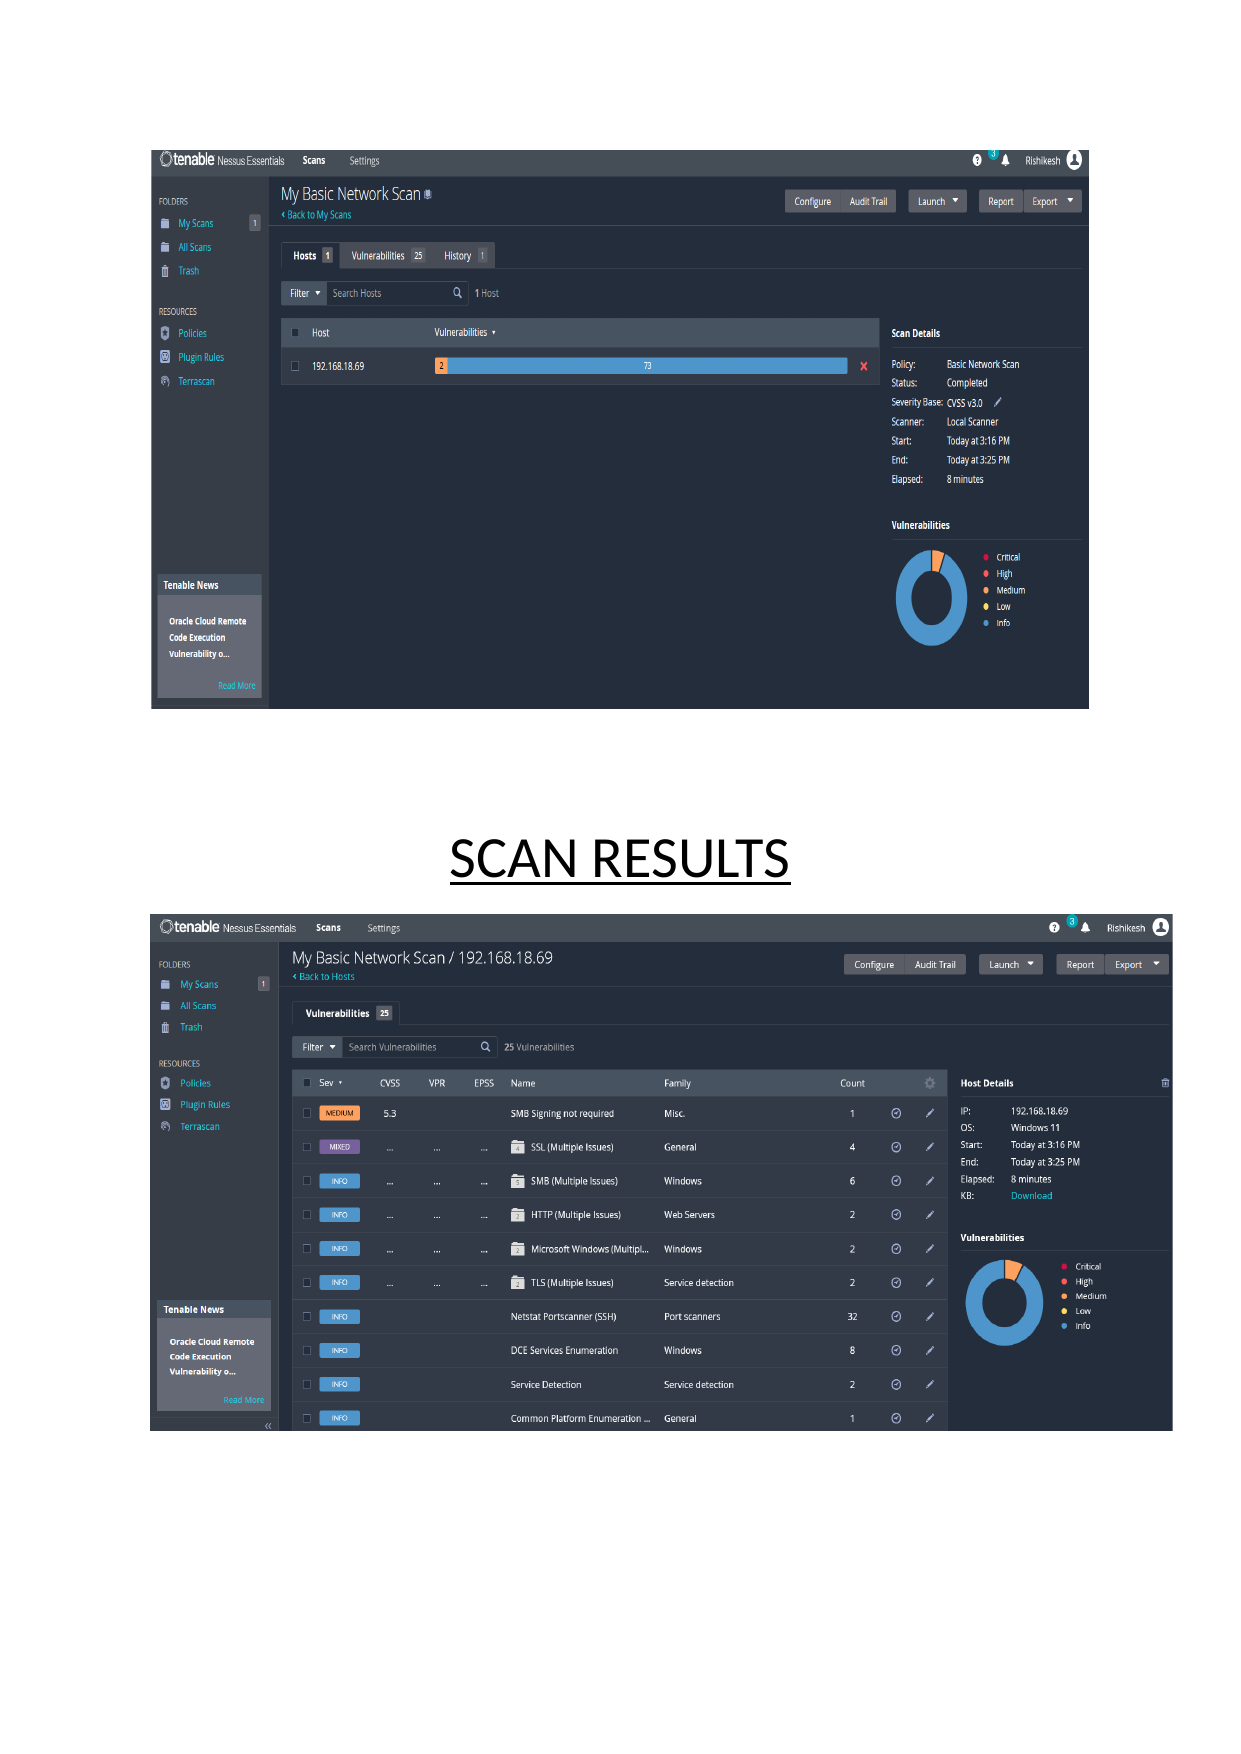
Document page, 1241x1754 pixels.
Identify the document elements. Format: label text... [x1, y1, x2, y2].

picture [151, 150, 1089, 709]
picture [150, 914, 1173, 1431]
text SCAN RESULTS [150, 821, 1090, 892]
